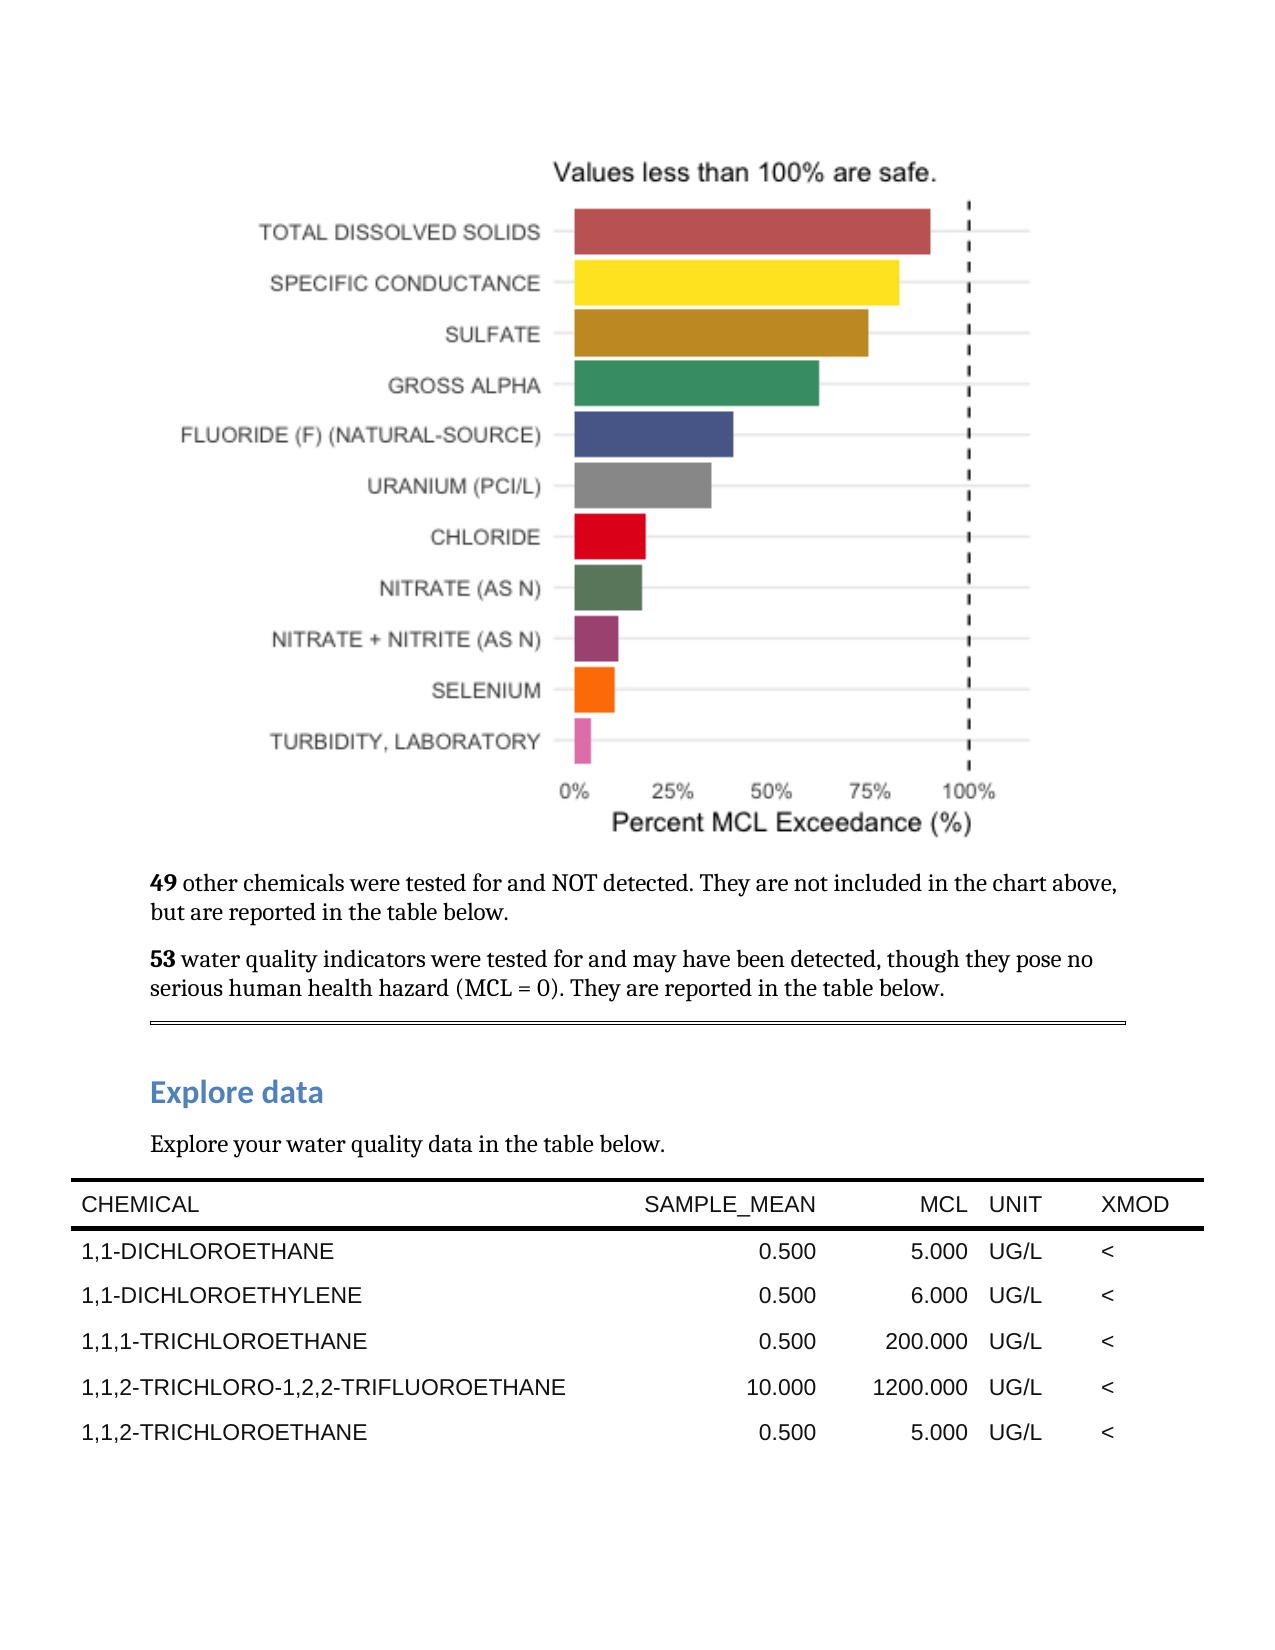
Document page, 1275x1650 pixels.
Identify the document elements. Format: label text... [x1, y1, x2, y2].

table_cell 0.500 [614, 1410, 826, 1456]
table_cell < [1090, 1410, 1204, 1456]
table_header UNIT [978, 1182, 1090, 1226]
table_header MCL [826, 1182, 978, 1226]
table_cell 6.000 [826, 1272, 978, 1318]
table_cell < [1090, 1272, 1204, 1318]
table_cell 1,1,1-TRICHLOROETHANE [71, 1318, 614, 1364]
table_cell 5.000 [826, 1410, 978, 1456]
table_cell 1,1,2-TRICHLOROETHANE [71, 1410, 614, 1456]
table_header CHEMICAL [71, 1182, 614, 1226]
table_cell 0.500 [614, 1272, 826, 1318]
table_cell 1,1-DICHLOROETHYLENE [71, 1272, 614, 1318]
table_cell < [1090, 1231, 1204, 1272]
table_cell 10.000 [614, 1364, 826, 1410]
table_cell < [1090, 1318, 1204, 1364]
table_header XMOD [1090, 1182, 1204, 1226]
table_cell UG/L [978, 1364, 1090, 1410]
table_cell 1200.000 [826, 1364, 978, 1410]
picture [168, 150, 1044, 850]
table_cell 1,1,2-TRICHLORO-1,2,2-TRIFLUOROETHANE [71, 1364, 614, 1410]
table_cell < [1090, 1364, 1204, 1410]
text 53 water quality indicators were tested for and may have been detected, though they pose no serious human health hazard (MCL = 0). They are reported in the table below. [150, 945, 1125, 1002]
table_cell UG/L [978, 1318, 1090, 1364]
table_header SAMPLE_MEAN [614, 1182, 826, 1226]
table_cell 0.500 [614, 1318, 826, 1364]
table_cell 0.500 [614, 1231, 826, 1272]
text 49 other chemicals were tested for and NOT detected. They are not included in the chart above, but are reported in the table below. [150, 869, 1125, 926]
table_cell 200.000 [826, 1318, 978, 1364]
table_cell 5.000 [826, 1231, 978, 1272]
table_cell UG/L [978, 1410, 1090, 1456]
table_cell UG/L [978, 1272, 1090, 1318]
table_cell 1,1-DICHLOROETHANE [71, 1231, 614, 1272]
subtitle Explore data [150, 1071, 1125, 1112]
text Explore your water quality data in the table below. [150, 1130, 1125, 1159]
table_cell UG/L [978, 1231, 1090, 1272]
